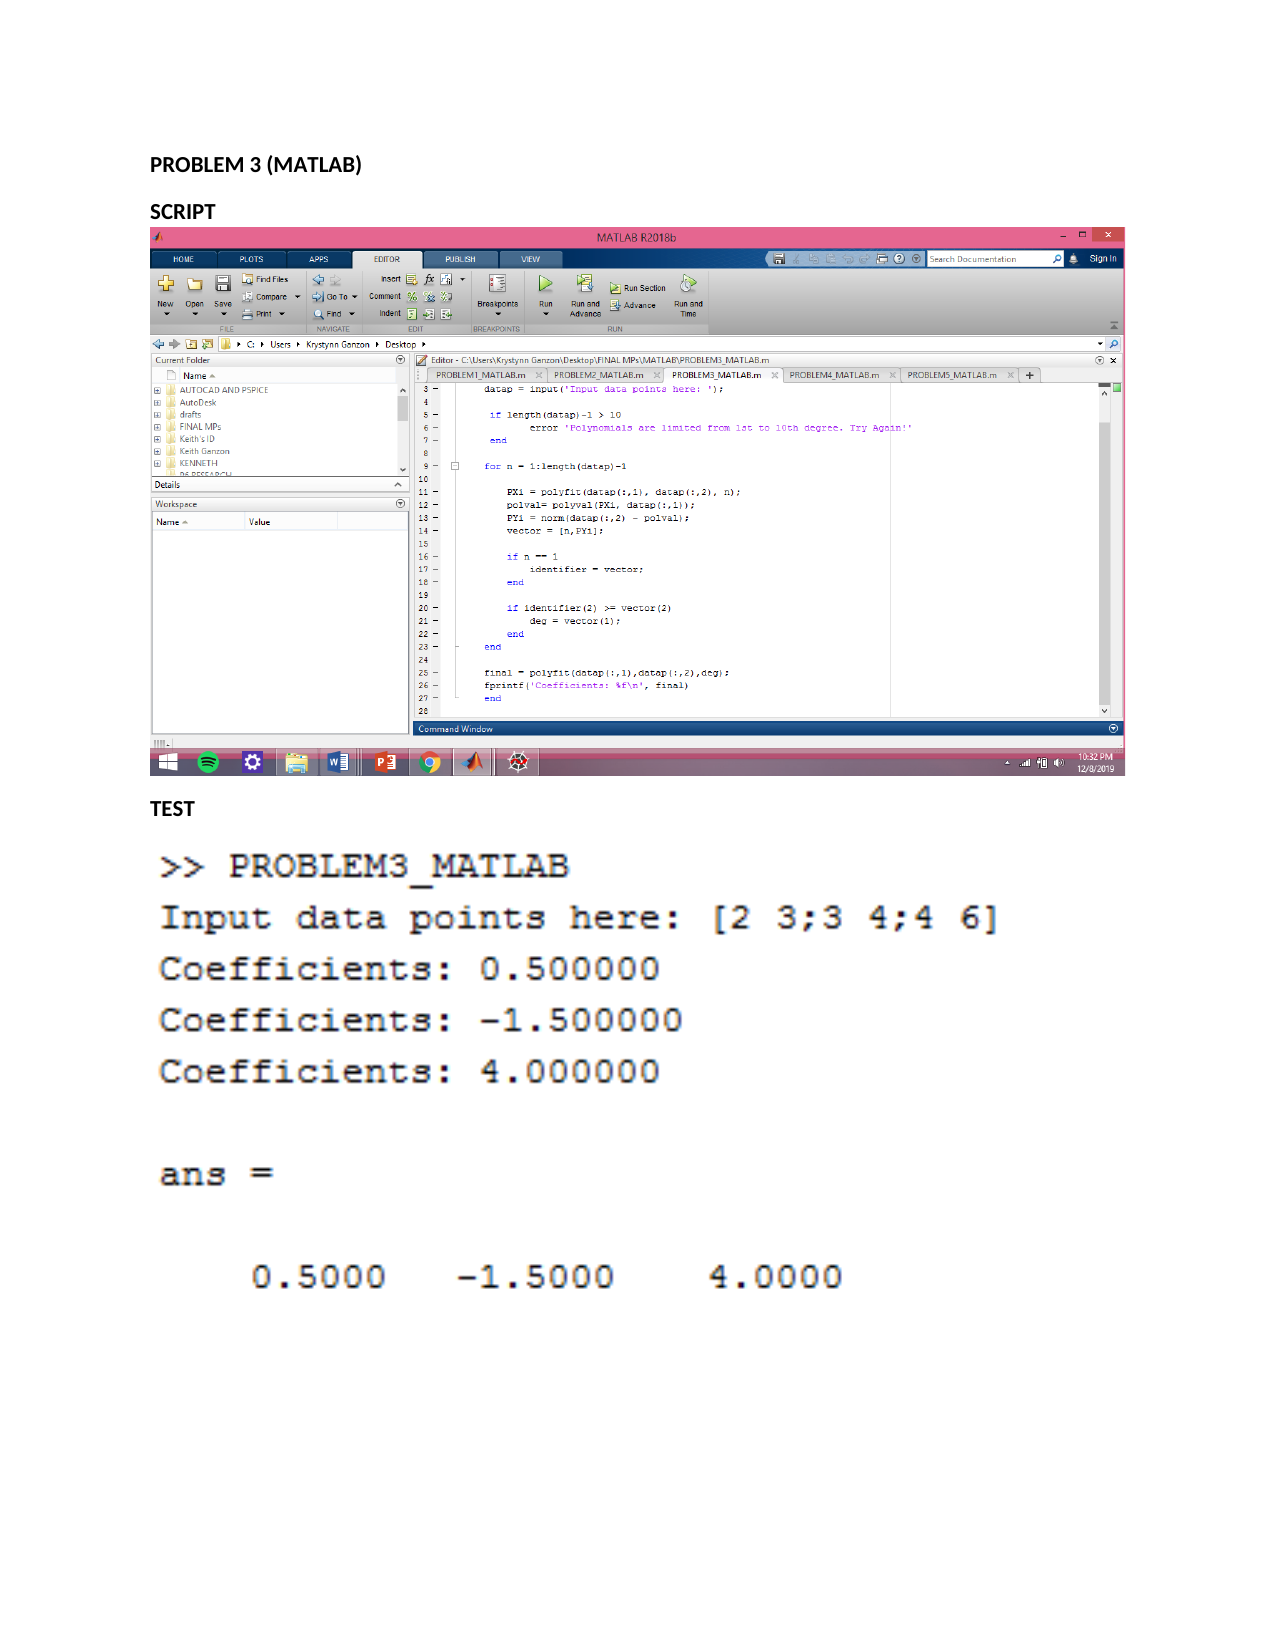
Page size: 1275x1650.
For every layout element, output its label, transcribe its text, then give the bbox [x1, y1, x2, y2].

text TEST [150, 794, 1125, 822]
picture [150, 841, 1025, 1335]
text SCRIPT [150, 197, 1125, 227]
text PROBLEM 3 (MATLAB) [150, 150, 1125, 178]
picture [150, 227, 1125, 776]
